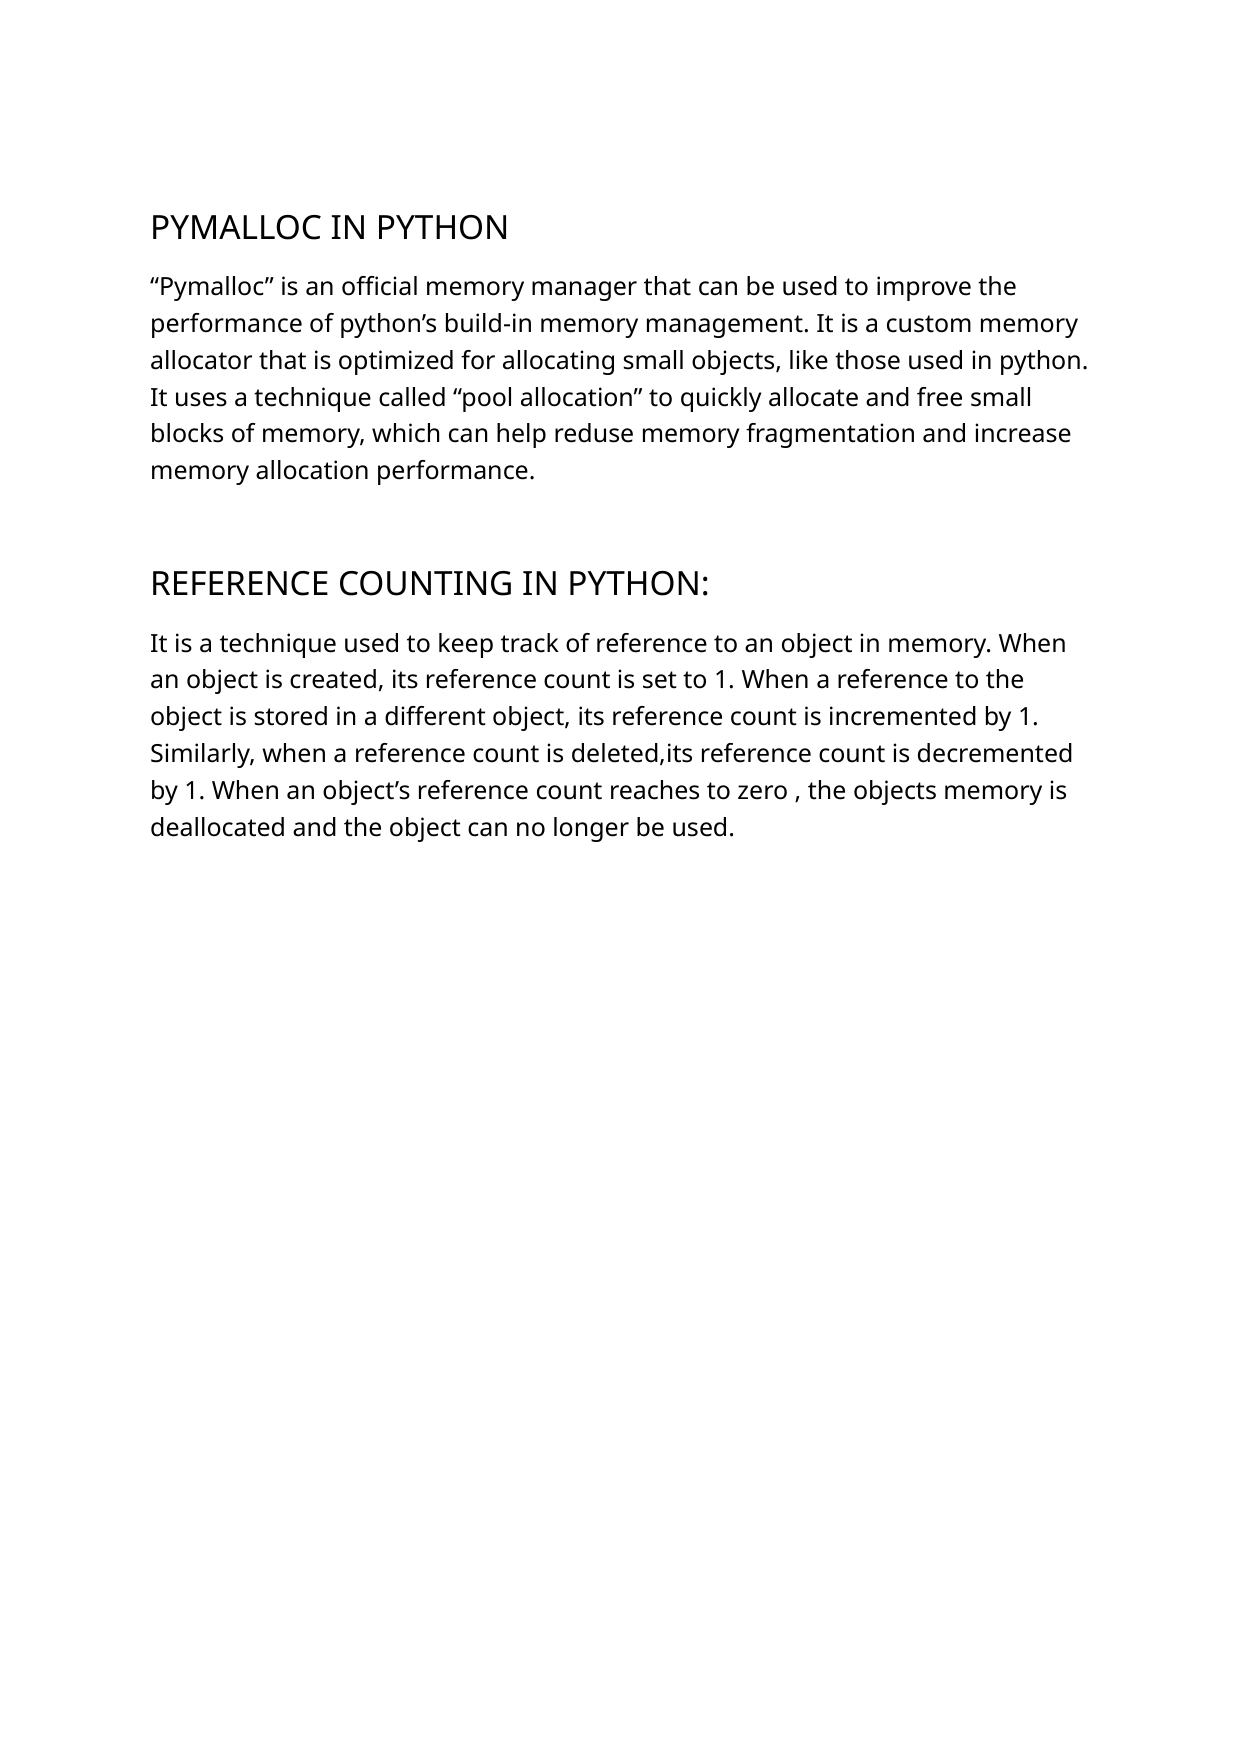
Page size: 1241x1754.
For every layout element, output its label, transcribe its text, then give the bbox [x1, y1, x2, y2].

text REFERENCE COUNTING IN PYTHON: [150, 560, 1090, 605]
text PYMALLOC IN PYTHON [150, 203, 1090, 249]
text “Pymalloc” is an official memory manager that can be used to improve the performance of python’s build-in memory management. It is a custom memory allocator that is optimized for allocating small objects, like those used in python. It uses a technique called “pool allocation” to quickly allocate and free small blocks of memory, which can help reduse memory fragmentation and increase memory allocation performance. [150, 269, 1090, 487]
text It is a technique used to keep track of reference to an object in memory. When an object is created, its reference count is set to 1. When a reference to the object is stored in a different object, its reference count is incremented by 1. Similarly, when a reference count is deleted,its reference count is decremented by 1. When an object’s reference count reaches to zero , the objects memory is deallocated and the object can no longer be used. [150, 625, 1090, 843]
